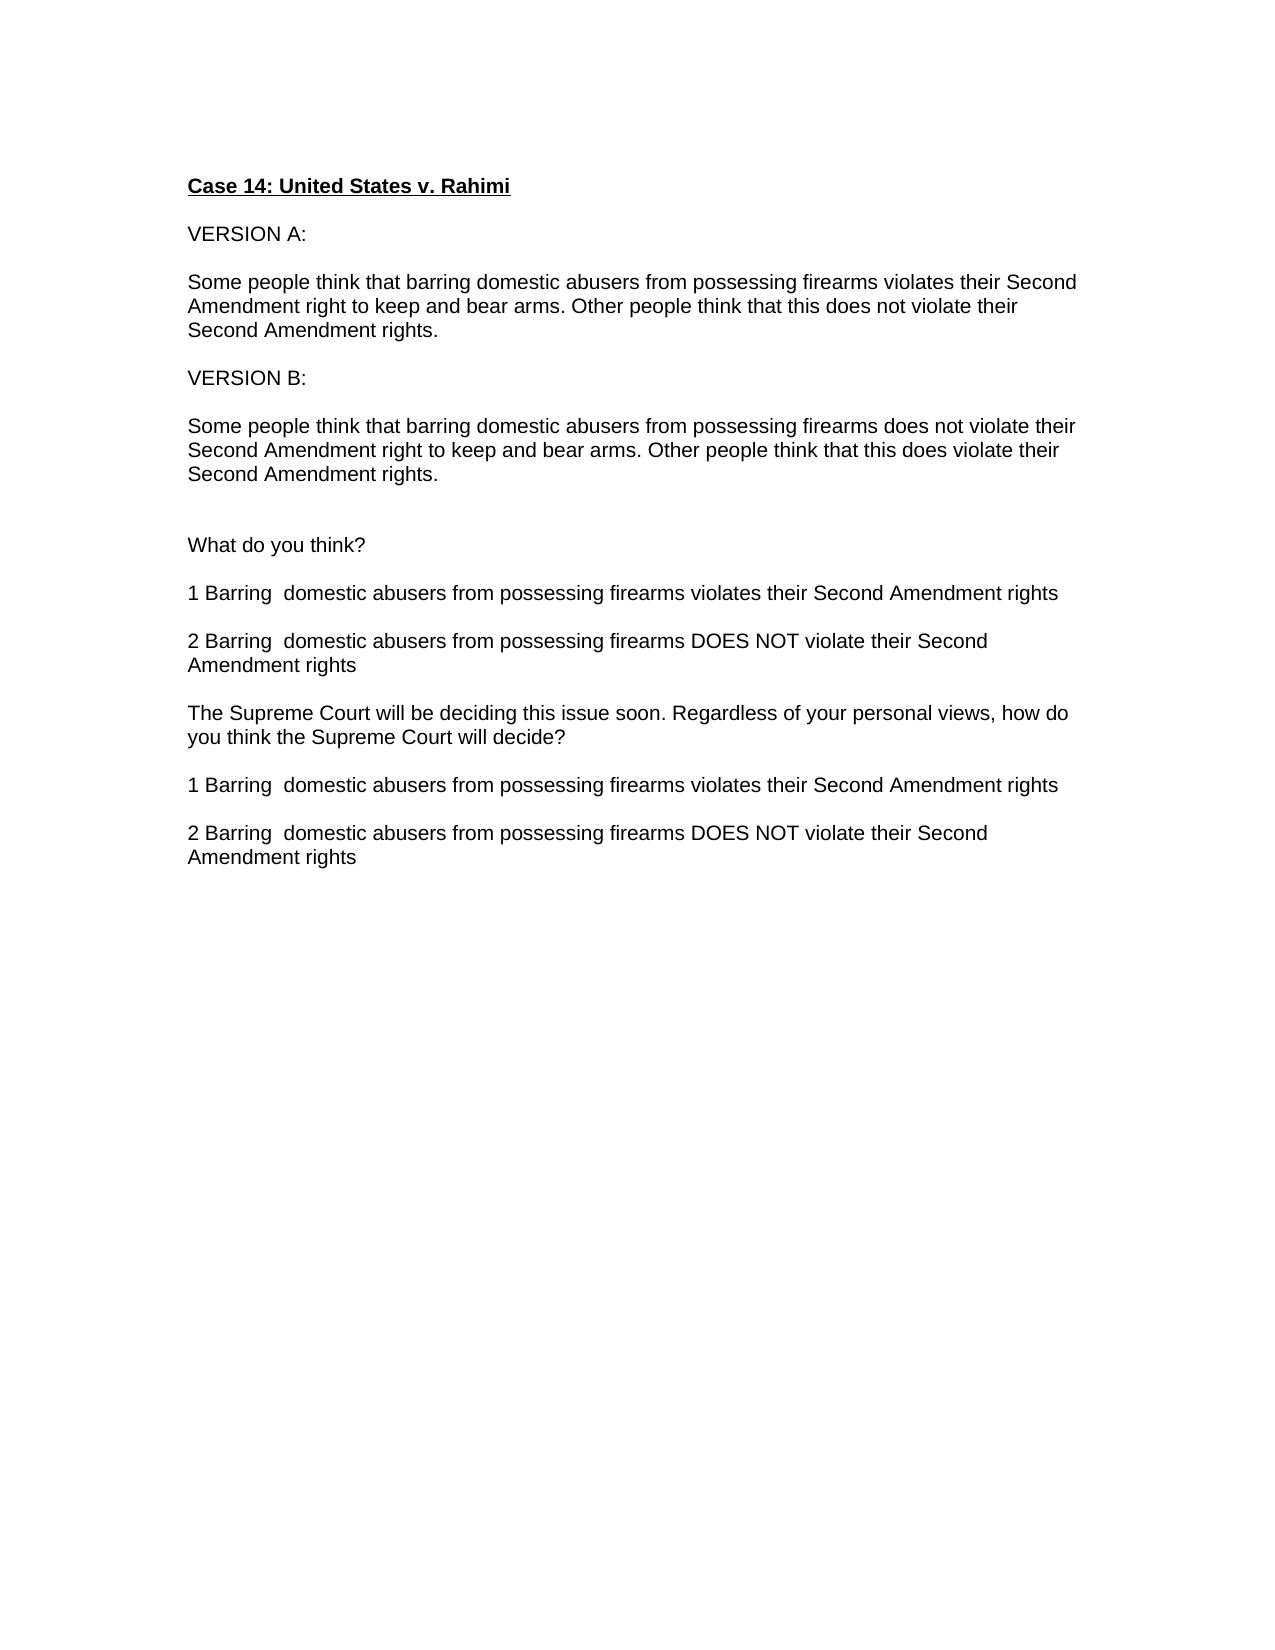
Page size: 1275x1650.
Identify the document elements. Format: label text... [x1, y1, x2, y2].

text Case 14: United States v. Rahimi [187, 174, 1087, 198]
text Some people think that barring domestic abusers from possessing firearms violates their Second Amendment right to keep and bear arms. Other people think that this does not violate their Second Amendment rights. [187, 270, 1087, 342]
text VERSION A: [187, 222, 1087, 246]
text Some people think that barring domestic abusers from possessing firearms does not violate their Second Amendment right to keep and bear arms. Other people think that this does violate their Second Amendment rights. [187, 413, 1087, 485]
text What do you think? [187, 533, 1087, 557]
text The Supreme Court will be deciding this issue soon. Regardless of your personal views, how do you think the Supreme Court will decide? [187, 701, 1087, 749]
text 1 Barring domestic abusers from possessing firearms violates their Second Amendment rights [187, 581, 1087, 605]
text 2 Barring domestic abusers from possessing firearms DOES NOT violate their Second Amendment rights [187, 821, 1087, 869]
text 1 Barring domestic abusers from possessing firearms violates their Second Amendment rights [187, 773, 1087, 797]
text 2 Barring domestic abusers from possessing firearms DOES NOT violate their Second Amendment rights [187, 629, 1087, 677]
text VERSION B: [187, 366, 1087, 389]
